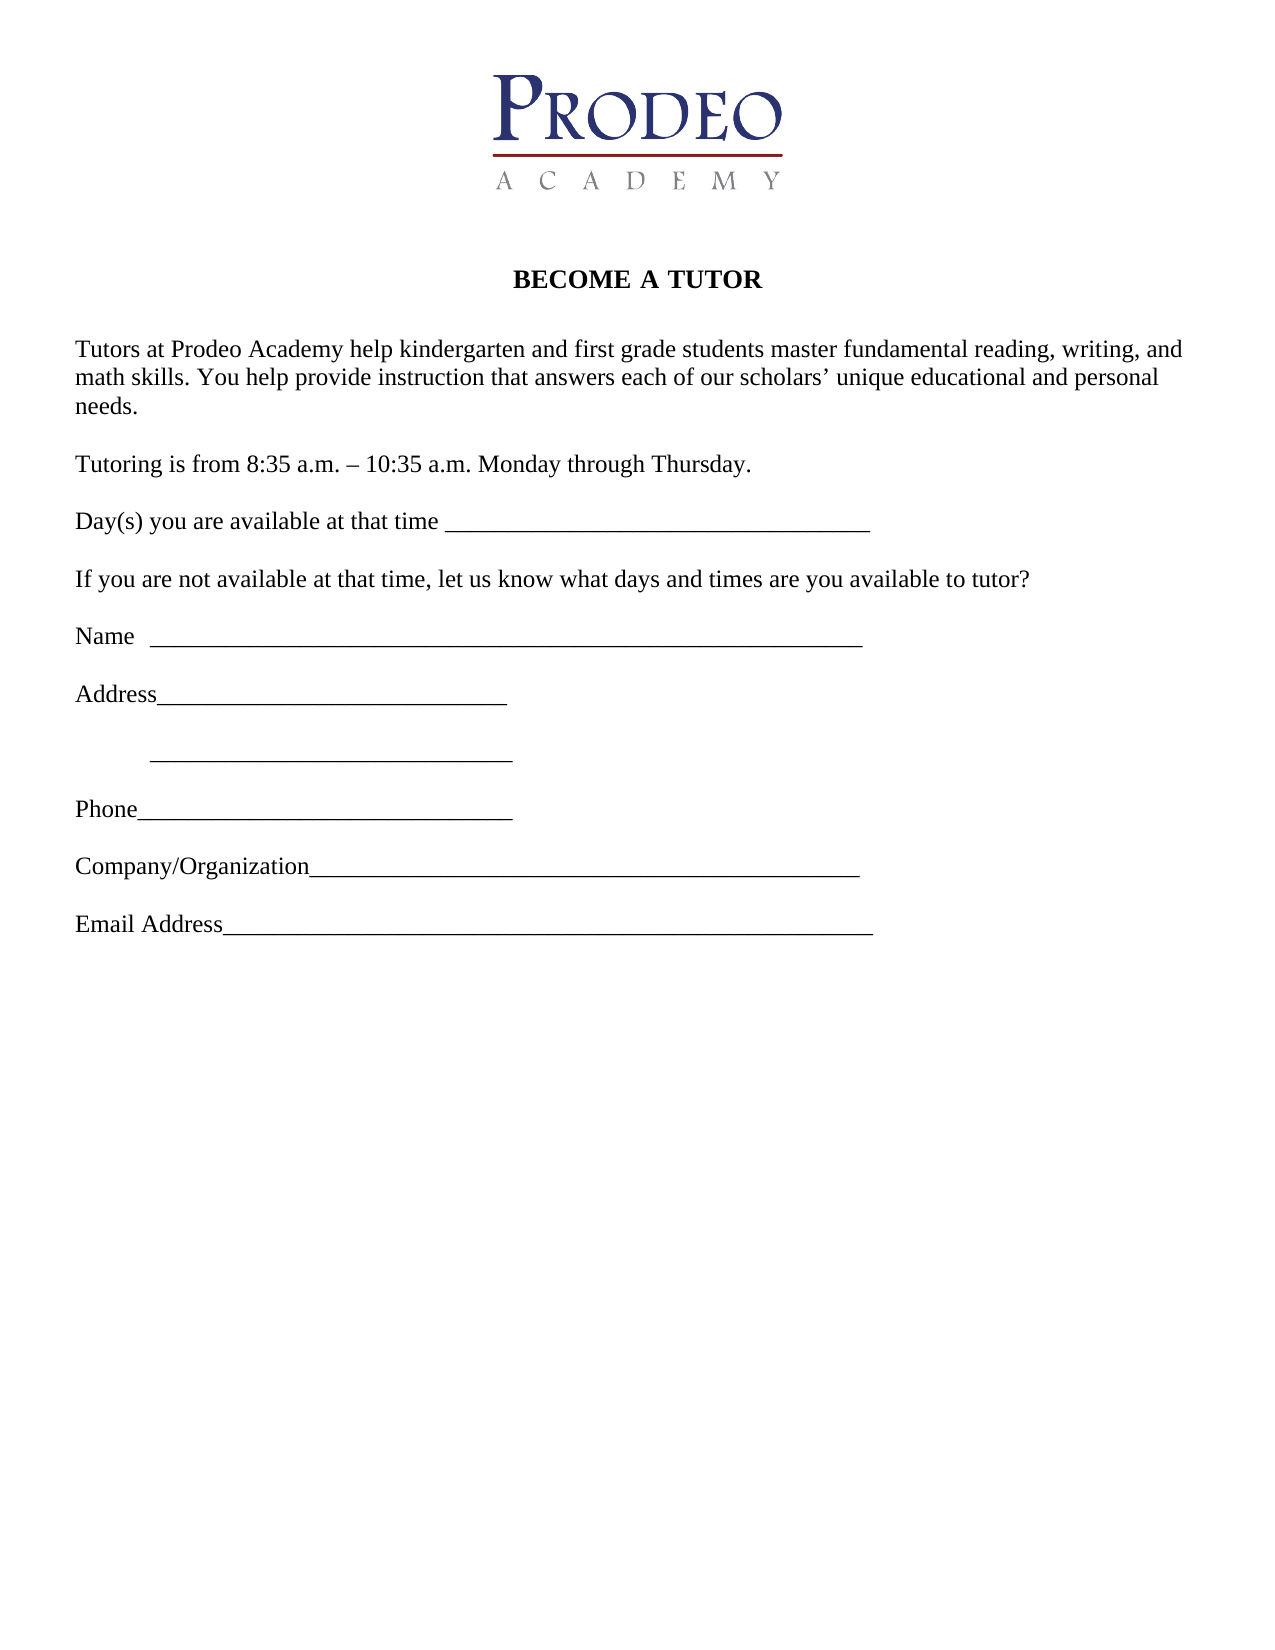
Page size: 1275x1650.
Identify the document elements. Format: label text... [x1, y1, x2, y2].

text Company/Organization____________________________________________ [75, 851, 1200, 880]
text Tutoring is from 8:35 a.m. – 10:35 a.m. Monday through Thursday. [75, 449, 1200, 477]
text Tutors at Prodeo Academy help kindergarten and first grade students master fundamental reading, writing, and math skills. You help provide instruction that answers each of our scholars’ unique educational and personal needs. [75, 334, 1200, 420]
text become a tutor [75, 257, 1200, 295]
text Phone______________________________ [75, 794, 1200, 822]
text If you are not available at that time, let us know what days and times are you available to tutor? [75, 564, 1200, 592]
picture [486, 75, 789, 190]
text _____________________________ [75, 736, 1200, 765]
text Address____________________________ [75, 679, 1200, 707]
text Email Address____________________________________________________ [75, 909, 1200, 937]
text Name _________________________________________________________ [75, 621, 1200, 650]
text Day(s) you are available at that time __________________________________ [75, 506, 1200, 535]
